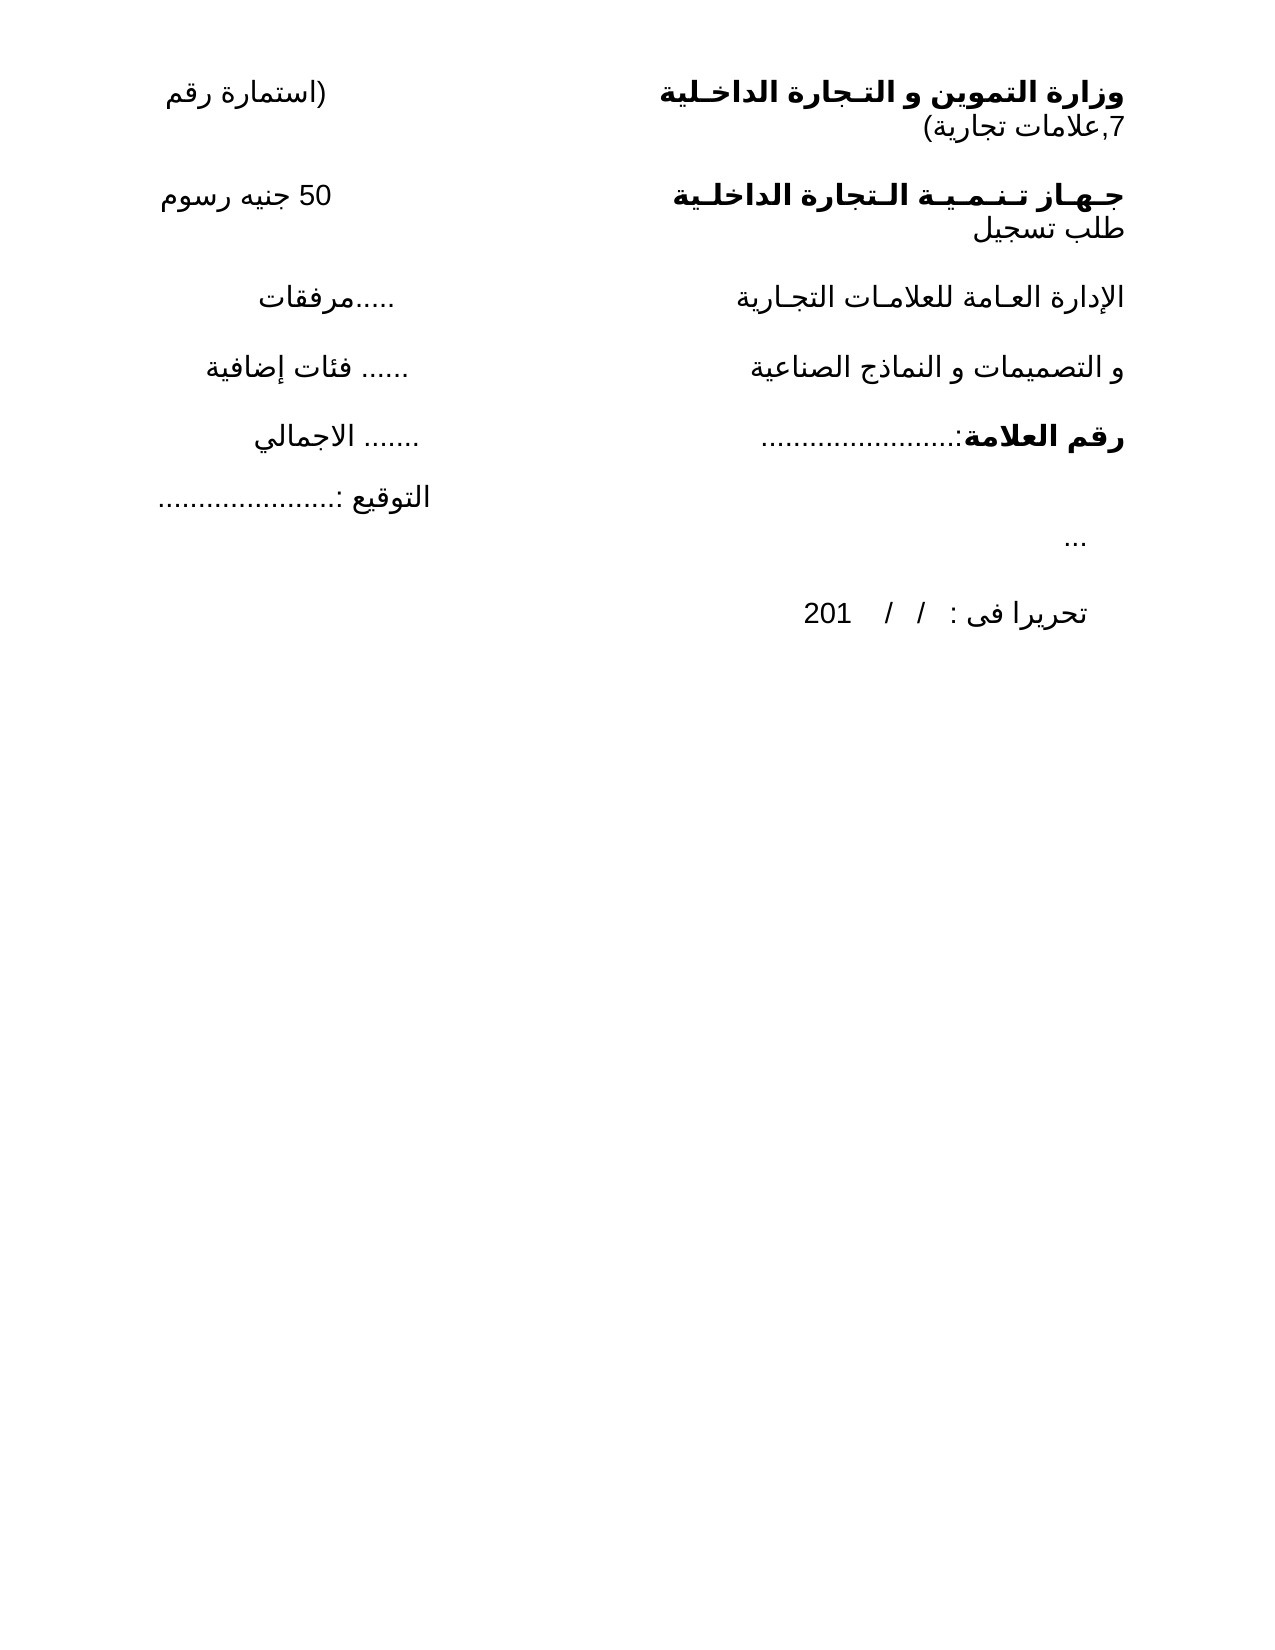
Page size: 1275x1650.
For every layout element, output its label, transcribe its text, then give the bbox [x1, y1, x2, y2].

list تحريرا فى : / / 201 [150, 596, 1087, 629]
list التوقيع :......................... [150, 480, 1087, 552]
